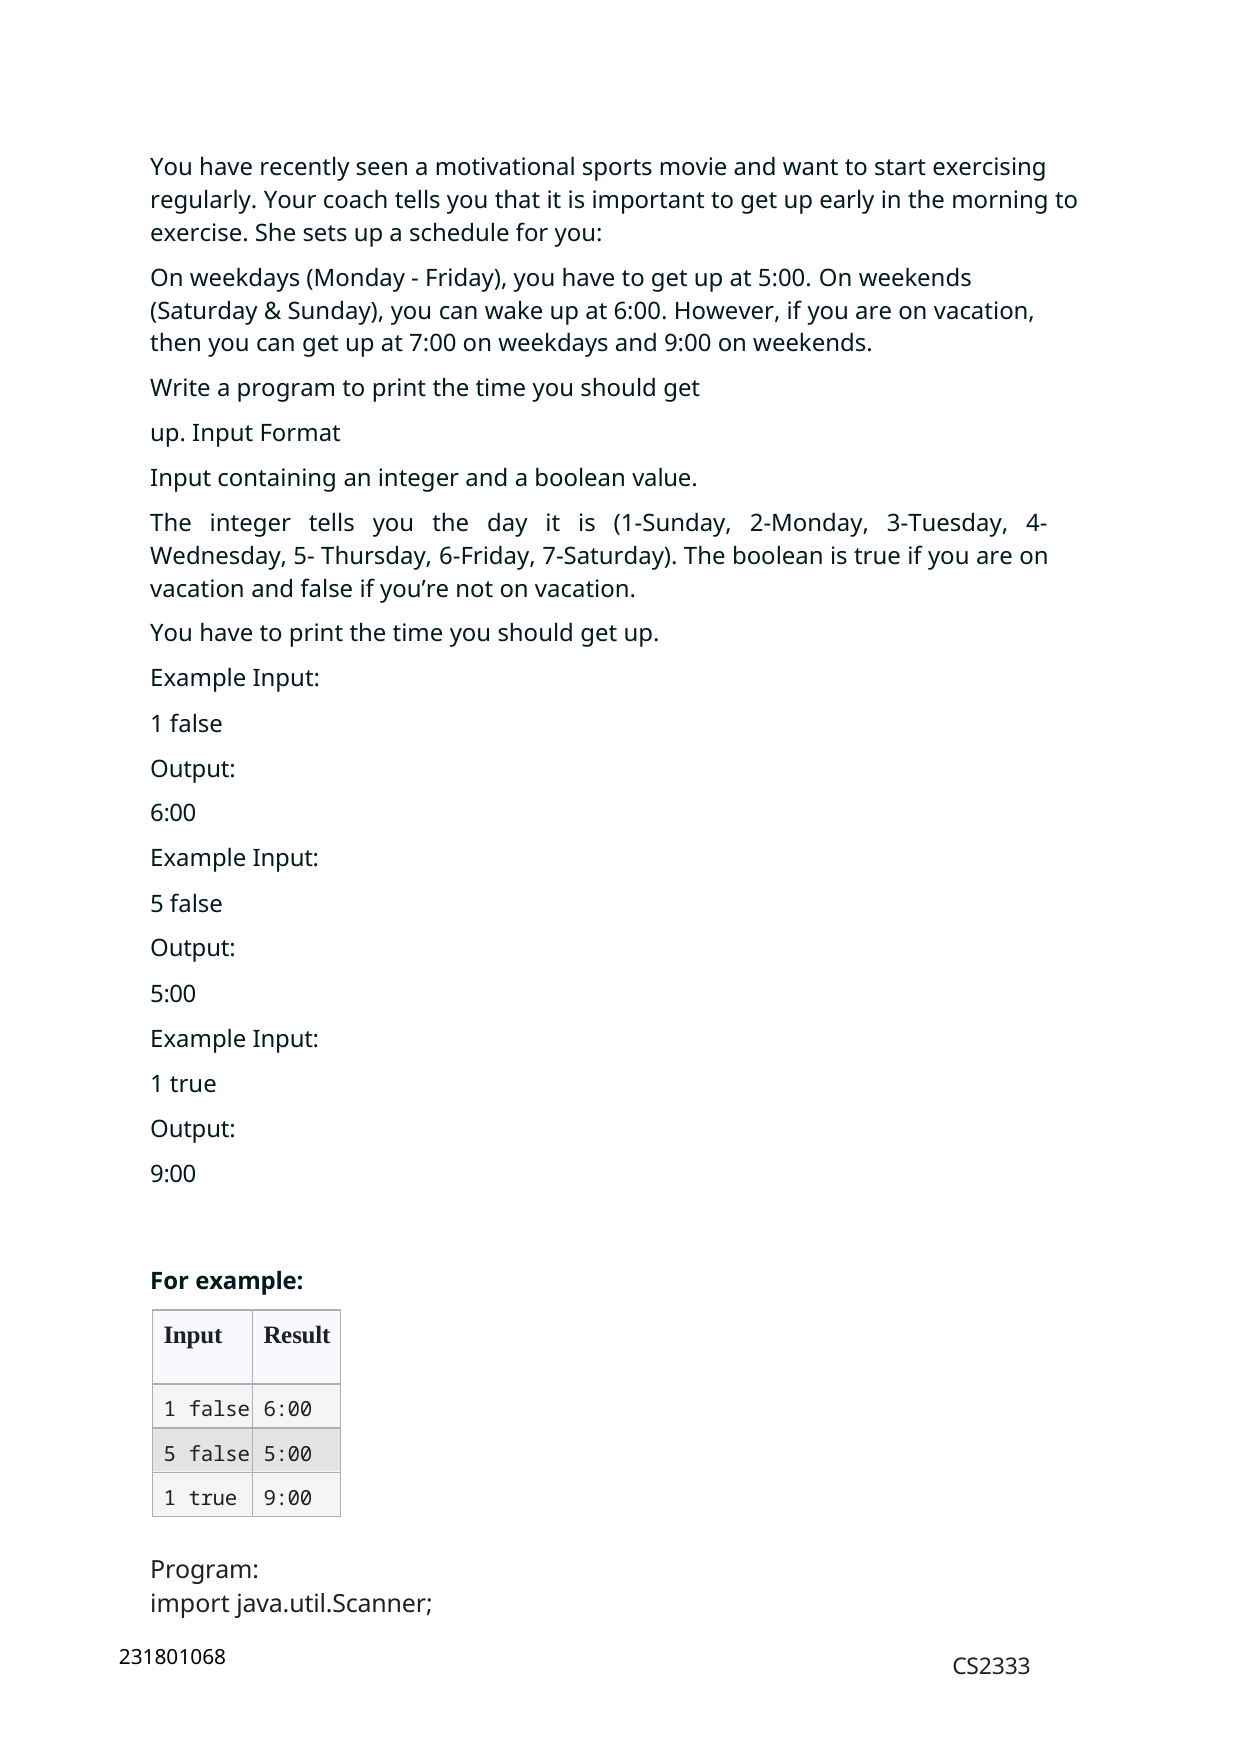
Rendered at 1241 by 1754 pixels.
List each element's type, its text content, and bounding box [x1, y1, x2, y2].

table_header Result [253, 1311, 340, 1383]
text import java.util.Scanner; [150, 1586, 1190, 1620]
text 5 false Output: [150, 886, 279, 964]
table_cell 6:00 [253, 1385, 340, 1427]
text 1 true Output: [150, 1067, 279, 1144]
text The integer tells you the day it is (1-Sunday, 2-Monday, 3-Tuesday, 4-Wednesday, 5- Thursday, 6-Friday, 7-Saturday). The boolean is true if you are on vacation and false if you’re not on vacation. [150, 506, 1049, 604]
table_header Input [153, 1311, 252, 1383]
text 9:00 [150, 1156, 1190, 1189]
table_cell 5 false [153, 1429, 252, 1471]
text You have to print the time you should get up. Example Input: [150, 616, 686, 694]
text 1 false Output: [150, 706, 279, 784]
text Input containing an integer and a boolean value. [150, 461, 1190, 493]
text You have recently seen a motivational sports movie and want to start exercising regularly. Your coach tells you that it is important to get up early in the morning to exercise. She sets up a schedule for you: [150, 150, 1084, 248]
text Program: [150, 1552, 1190, 1586]
table_cell 1 true [153, 1473, 252, 1516]
text 6:00 [150, 796, 1190, 829]
text Example Input: [150, 1022, 1190, 1054]
table_cell 5:00 [253, 1429, 340, 1471]
text For example: [150, 1264, 1190, 1296]
text On weekdays (Monday - Friday), you have to get up at 5:00. On weekends (Saturday & Sunday), you can wake up at 6:00. However, if you are on vacation, then you can get up at 7:00 on weekdays and 9:00 on weekends. [150, 261, 1084, 359]
text 5:00 [150, 977, 1190, 1009]
text Write a program to print the time you should get up. Input Format [150, 371, 726, 448]
table_cell 1 false [153, 1385, 252, 1427]
text Example Input: [150, 841, 1190, 874]
table_cell 9:00 [253, 1473, 340, 1516]
